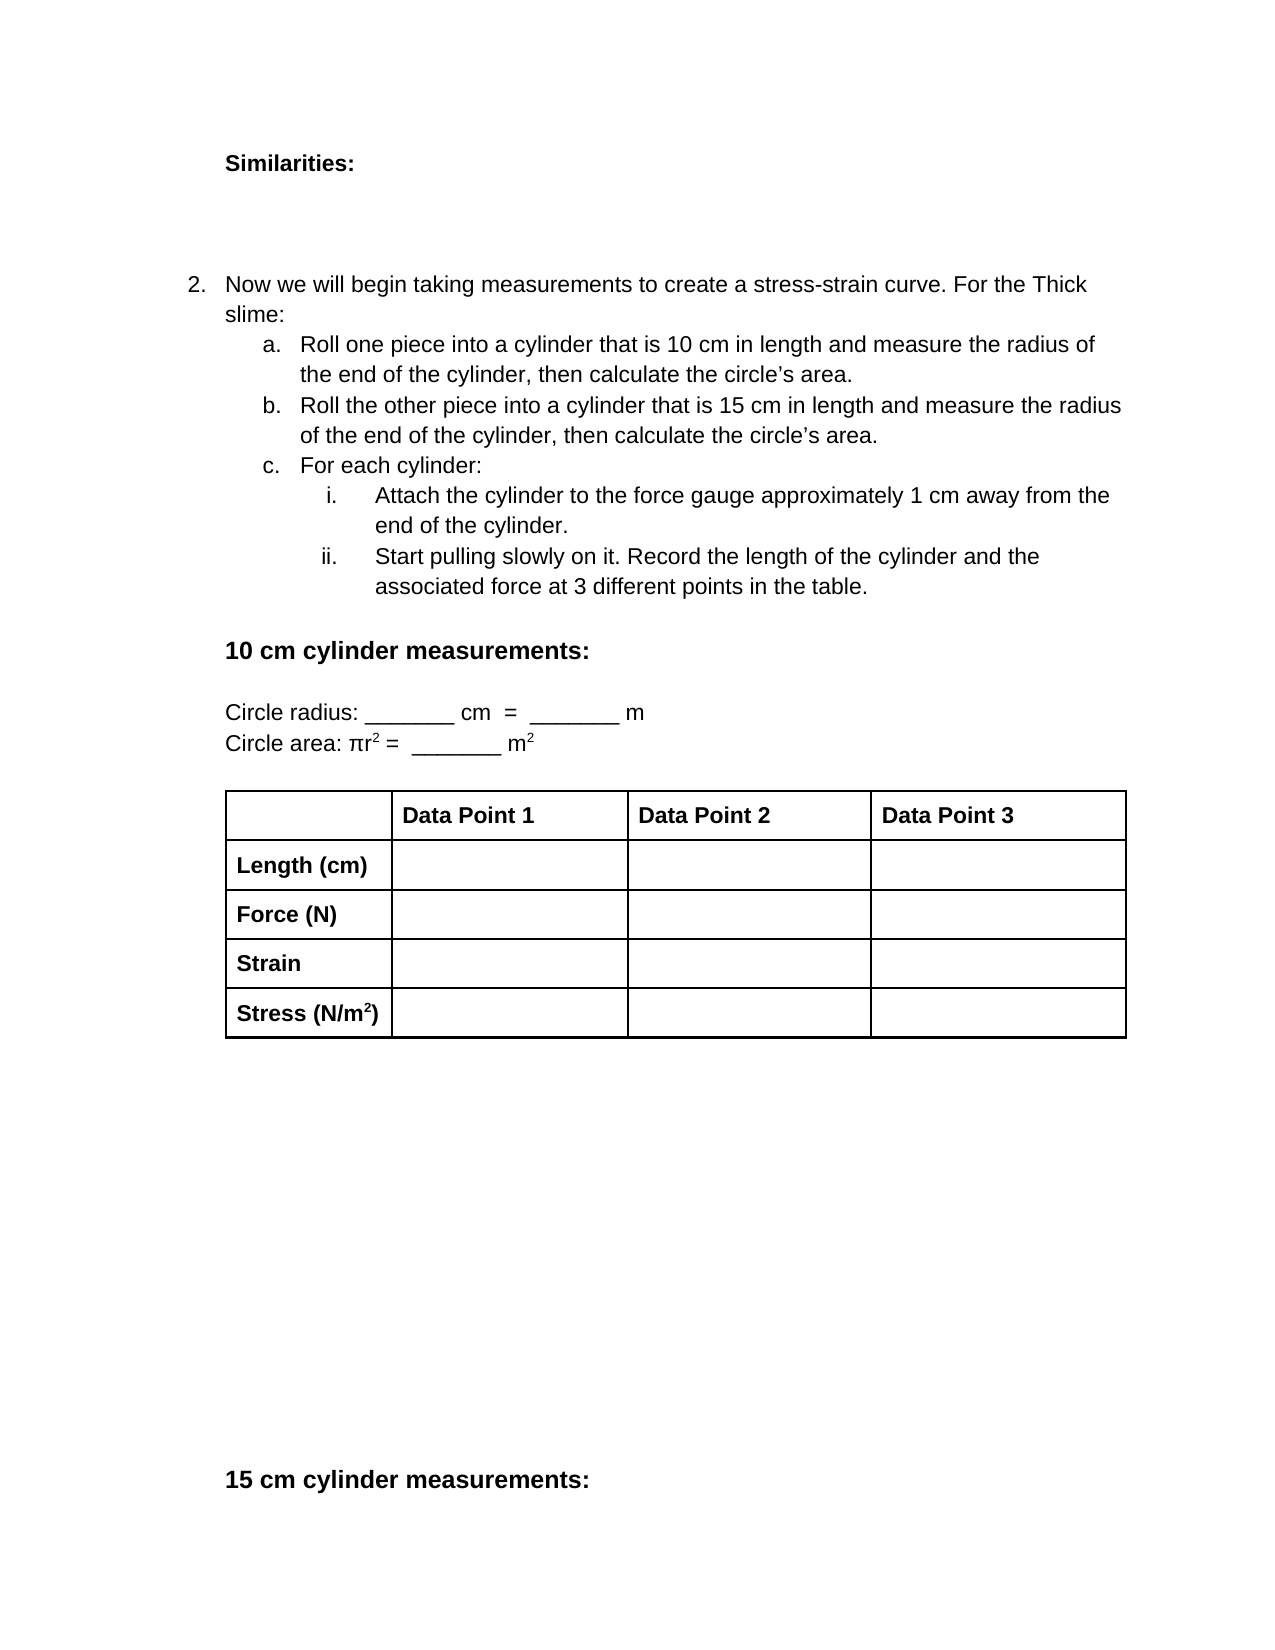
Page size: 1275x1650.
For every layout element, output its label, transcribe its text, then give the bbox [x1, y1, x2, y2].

table_cell [872, 891, 1125, 938]
table_cell Stress (N/m2) [227, 989, 391, 1036]
list Start pulling slowly on it. Record the length of the cylinder and the associated force at 3 different points in the table. [337, 543, 1125, 599]
table_cell [393, 841, 627, 888]
table_header Data Point 2 [629, 792, 870, 839]
table_cell [629, 940, 870, 987]
table_cell [629, 989, 870, 1036]
table_cell [393, 891, 627, 938]
table_cell [629, 891, 870, 938]
text Circle area: πr2 = _______ m2 [225, 729, 1125, 756]
list Now we will begin taking measurements to create a stress-strain curve. For the Thick slime: [187, 271, 1125, 327]
list For each cylinder: [262, 452, 1125, 478]
table_cell Strain [227, 940, 391, 987]
table_cell Length (cm) [227, 841, 391, 888]
text Similarities: [150, 150, 1125, 176]
table_cell Force (N) [227, 891, 391, 938]
table_cell [629, 841, 870, 888]
table_cell [393, 940, 627, 987]
text Circle radius: _______ cm = _______ m [225, 699, 1125, 726]
table_header Data Point 1 [393, 792, 627, 839]
table_cell [872, 940, 1125, 987]
list Attach the cylinder to the force gauge approximately 1 cm away from the end of the cylinder. [337, 482, 1125, 539]
table_header [227, 792, 391, 839]
table_cell [872, 841, 1125, 888]
list Roll the other piece into a cylinder that is 15 cm in length and measure the radius of the end of the cylinder, then calculate the circle’s area. [262, 392, 1125, 448]
text 15 cm cylinder measurements: [225, 1465, 1125, 1494]
text 10 cm cylinder measurements: [225, 636, 1125, 665]
list Roll one piece into a cylinder that is 10 cm in length and measure the radius of the end of the cylinder, then calculate the circle’s area. [262, 331, 1125, 388]
table_header Data Point 3 [872, 792, 1125, 839]
table_cell [872, 989, 1125, 1036]
table_cell [393, 989, 627, 1036]
